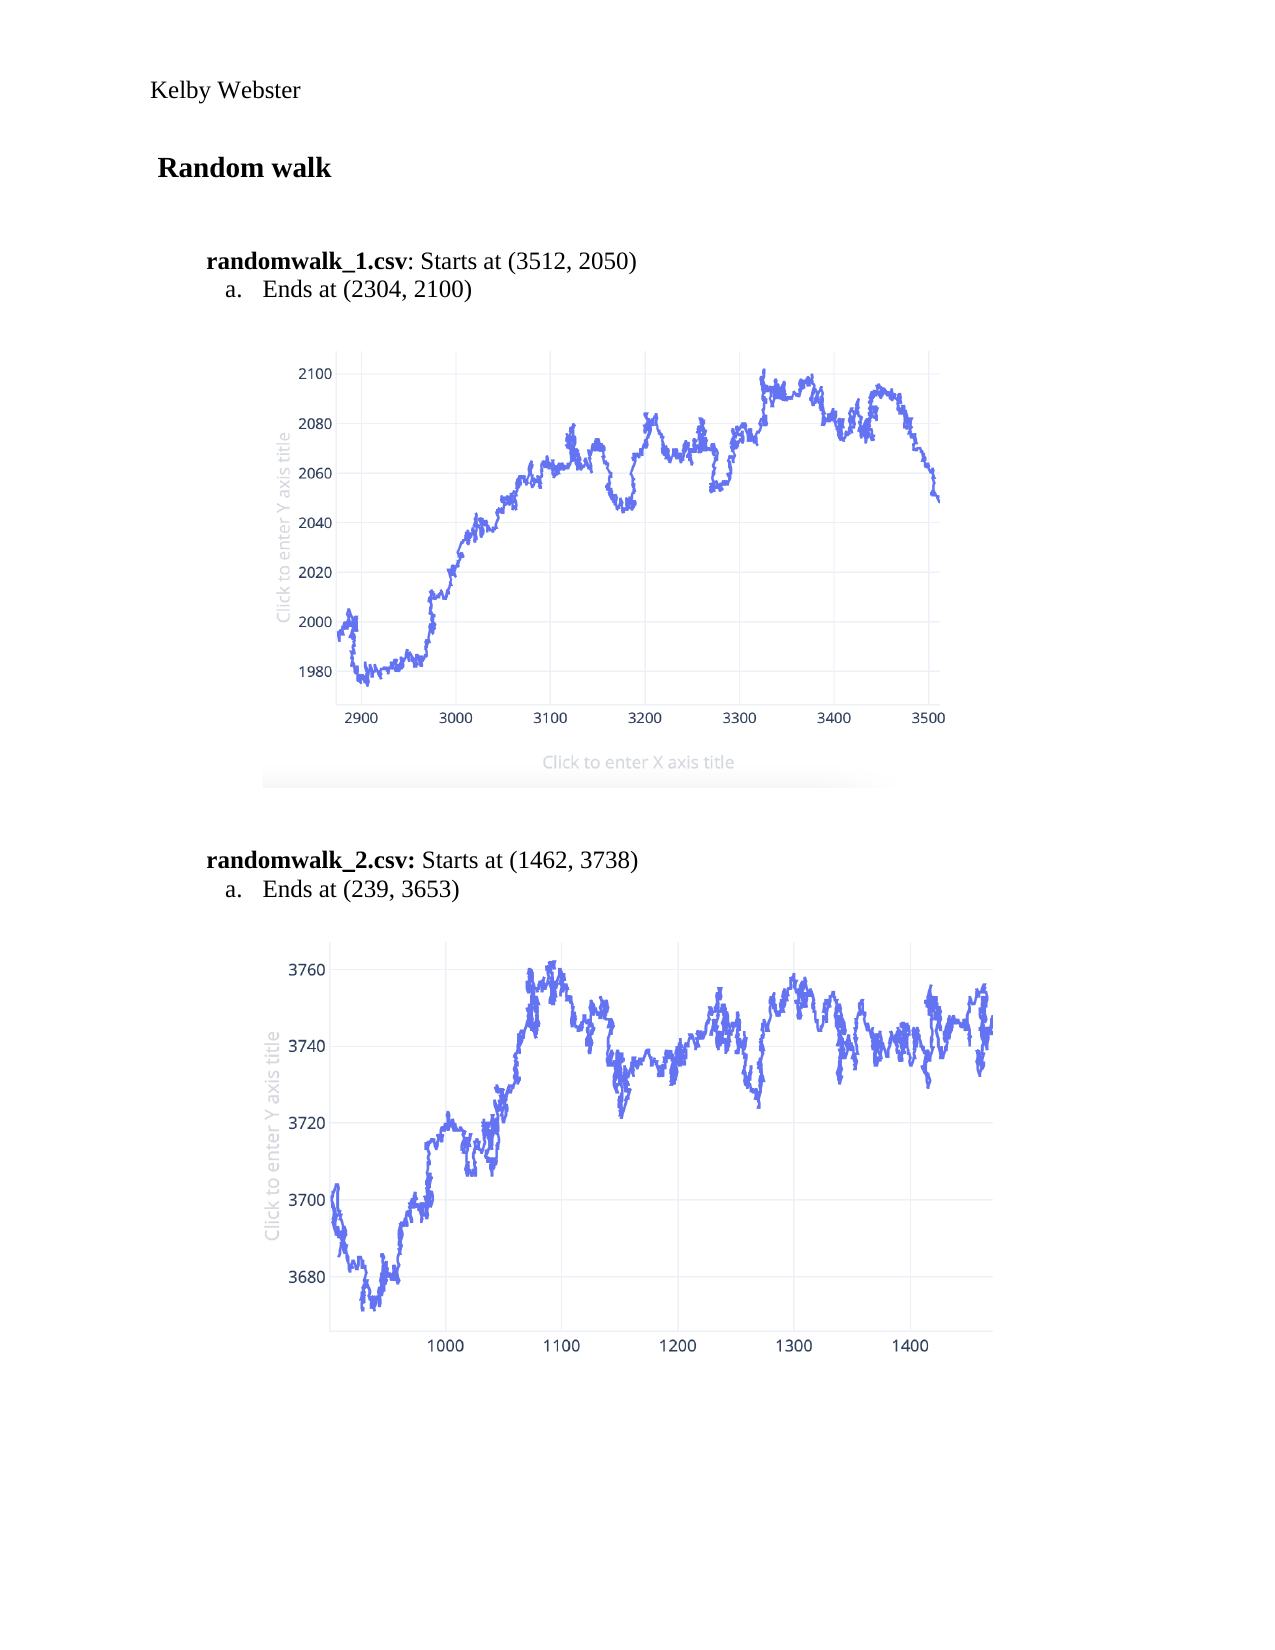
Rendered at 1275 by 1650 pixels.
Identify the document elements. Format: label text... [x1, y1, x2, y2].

text randomwalk_1.csv: Starts at (3512, 2050) [206, 246, 1125, 274]
list Ends at (239, 3653) [225, 874, 1125, 903]
text randomwalk_2.csv: Starts at (1462, 3738) [206, 845, 1125, 874]
text Random walk [150, 150, 1125, 183]
picture [262, 931, 1013, 1371]
picture [262, 332, 1013, 788]
list Ends at (2304, 2100) [225, 274, 1125, 303]
